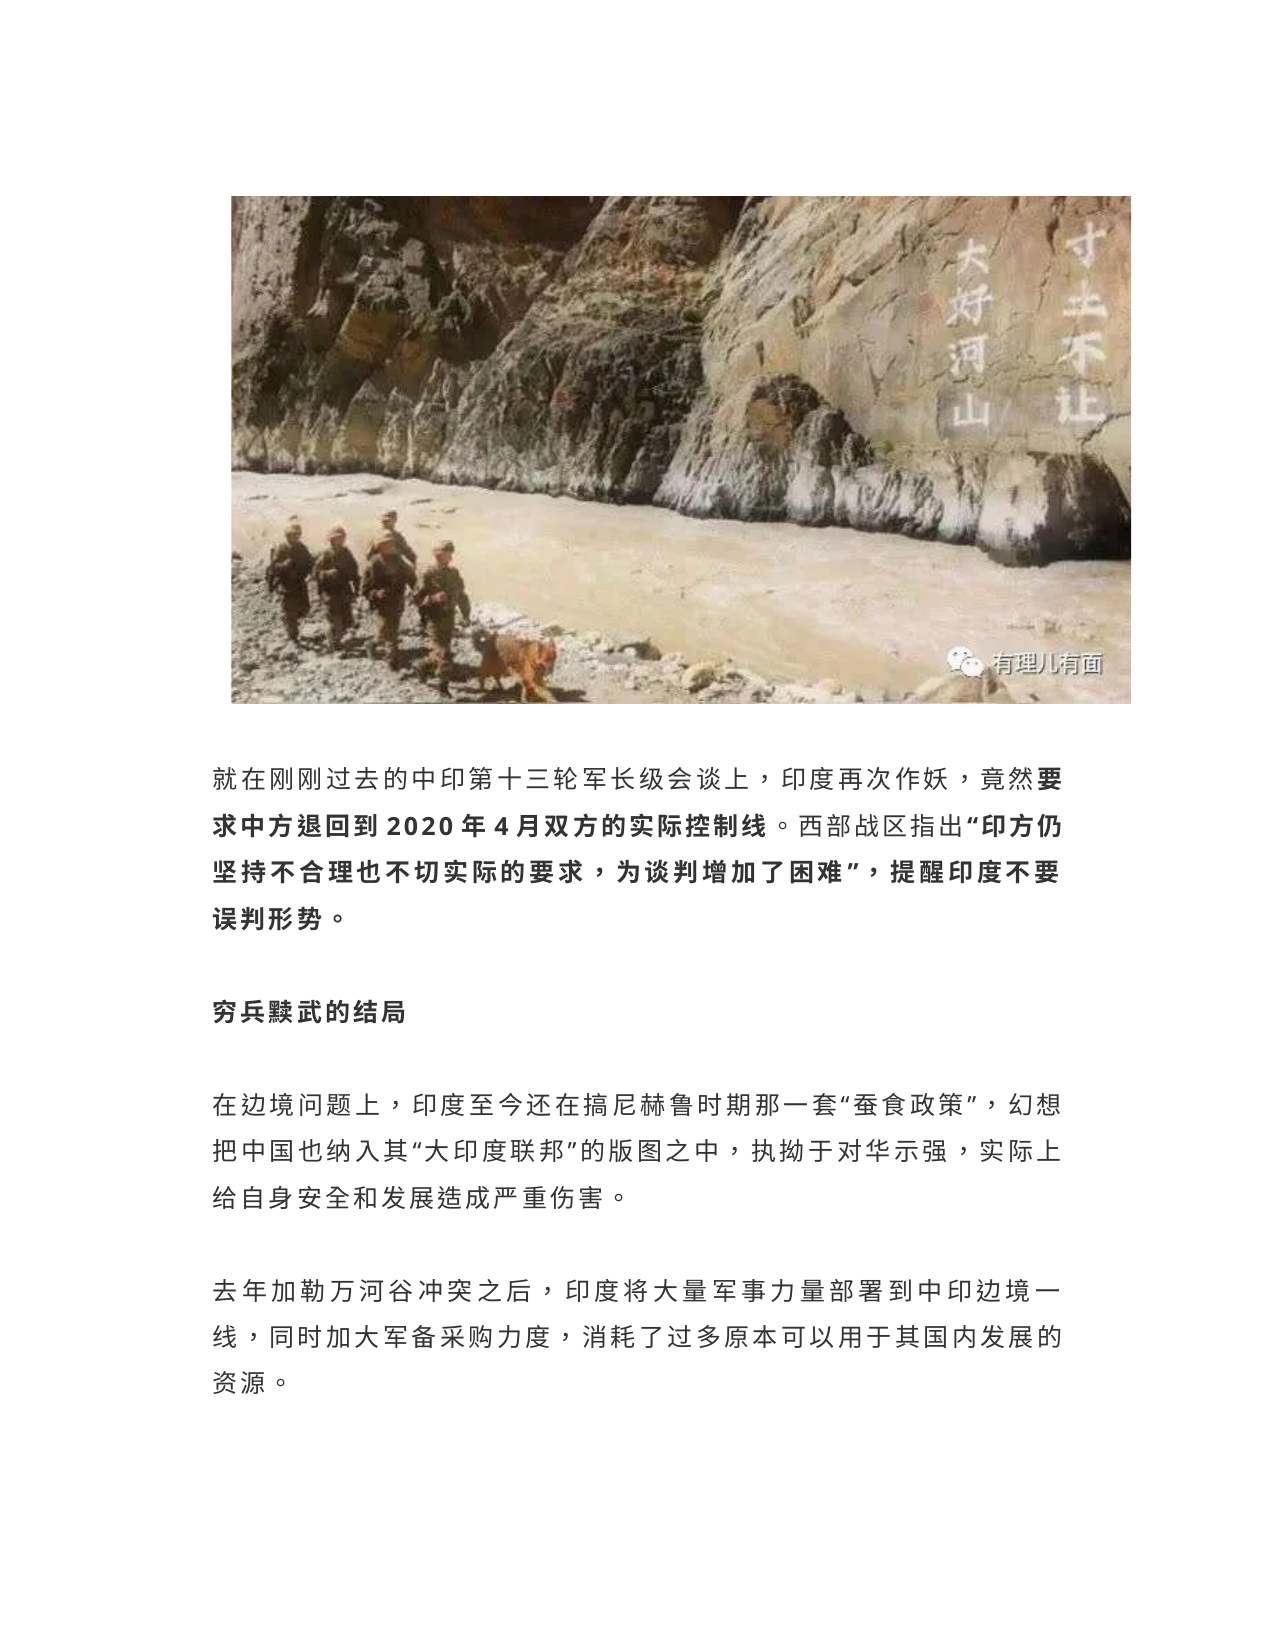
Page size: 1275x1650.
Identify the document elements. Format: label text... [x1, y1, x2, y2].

text 就在刚刚过去的中印第十三轮军长级会谈上，印度再次作妖，竟然要求中方退回到2020年4月双方的实际控制线。西部战区指出“印方仍坚持不合理也不切实际的要求，为谈判增加了困难”，提醒印度不要误判形势。 [212, 750, 1062, 936]
picture [231, 196, 1132, 704]
text 去年加勒万河谷冲突之后，印度将大量军事力量部署到中印边境一线，同时加大军备采购力度，消耗了过多原本可以用于其国内发展的资源。 [212, 1261, 1062, 1400]
text 穷兵黩武的结局 [212, 982, 1062, 1028]
text 在边境问题上，印度至今还在搞尼赫鲁时期那一套“蚕食政策”，幻想把中国也纳入其“大印度联邦”的版图之中，执拗于对华示强，实际上给自身安全和发展造成严重伤害。 [212, 1075, 1062, 1214]
